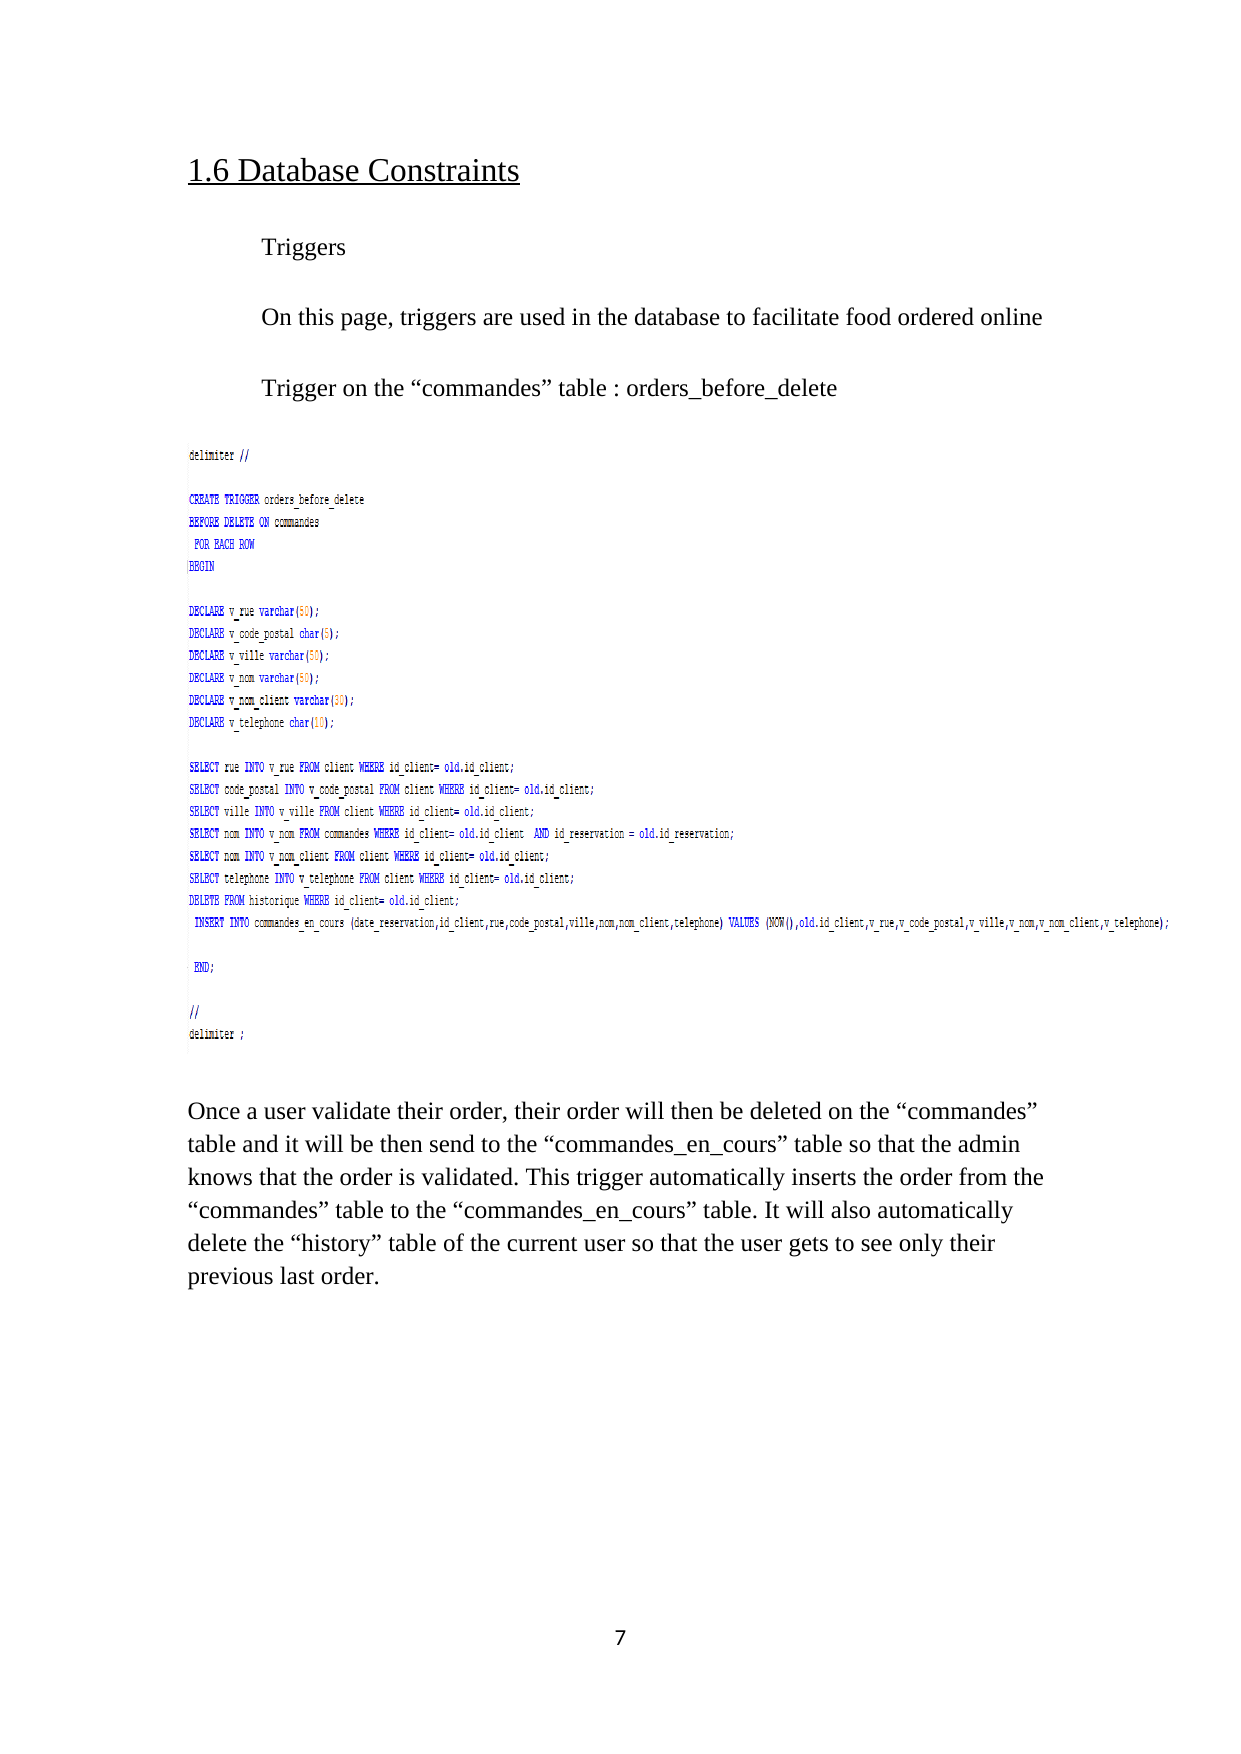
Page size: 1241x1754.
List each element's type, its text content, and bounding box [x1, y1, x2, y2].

text Once a user validate their order, their order will then be deleted on the “commandes” table and it will be then send to the “commandes_en_cours” table so that the admin knows that the order is validated. This trigger automatically inserts the order from the “commandes” table to the “commandes_en_cours” table. It will also automatically delete the “history” table of the current user so that the user gets to see only their previous last order. [187, 1096, 1053, 1289]
text On this page, triggers are used in the database to facilitate food ordered online [187, 302, 1053, 331]
text Trigger on the “commandes” table : orders_before_delete [187, 373, 1053, 401]
text Triggers [187, 232, 1053, 260]
text 1.6 Database Constraints [187, 150, 1053, 188]
picture [187, 443, 1174, 1054]
